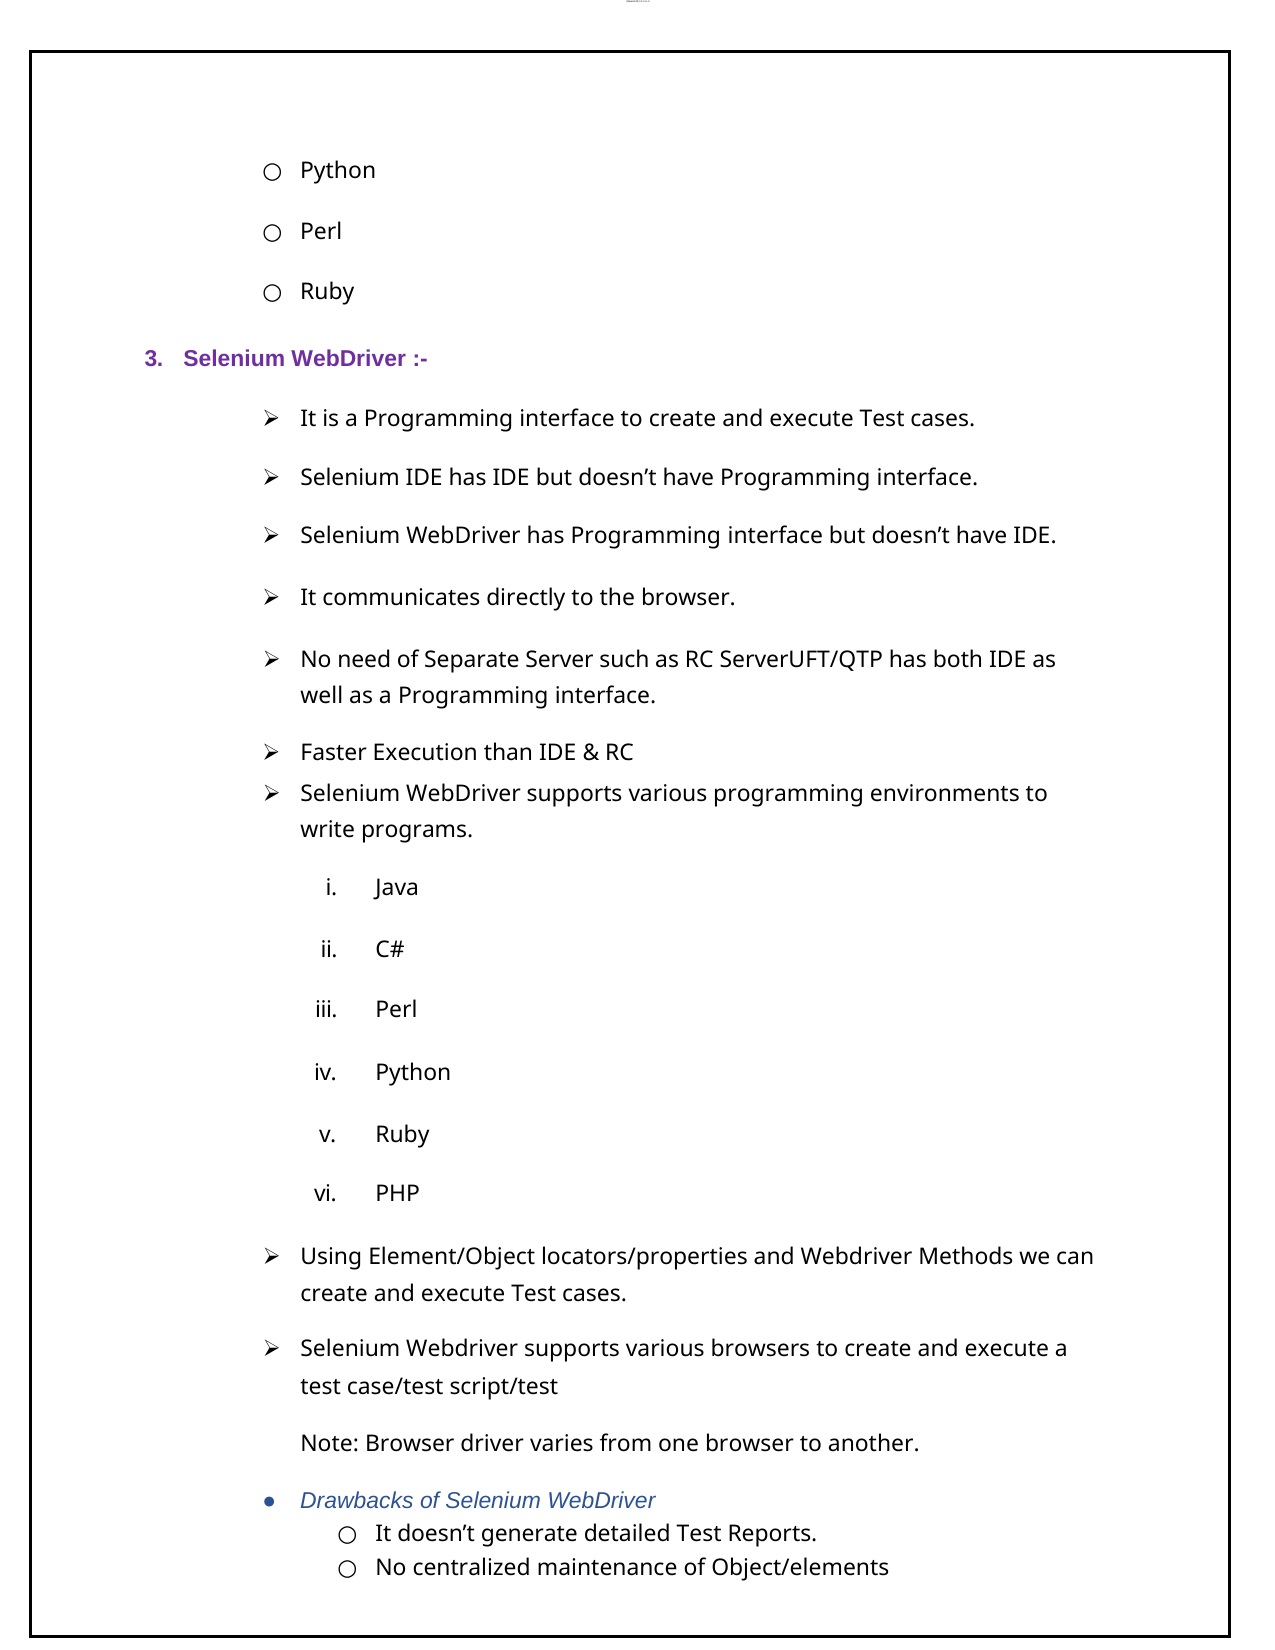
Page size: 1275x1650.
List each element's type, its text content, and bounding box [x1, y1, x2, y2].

text Note: Browser driver varies from one browser to another. [300, 1427, 1228, 1458]
list It communicates directly to the browser. [262, 581, 1228, 612]
list Perl [315, 993, 1228, 1024]
list Selenium WebDriver has Programming interface but doesn’t have IDE. [262, 519, 1228, 551]
list It doesn’t generate detailed Test Reports. [337, 1517, 1228, 1548]
list It is a Programming interface to create and execute Test cases. [262, 402, 1228, 433]
list Selenium WebDriver supports various programming environments to write programs. [263, 776, 1056, 844]
list Ruby [262, 274, 1228, 306]
list Selenium Webdriver supports various browsers to create and execute a test case/test script/test [263, 1332, 1074, 1401]
list Selenium IDE has IDE but doesn’t have Programming interface. [262, 461, 1228, 492]
list Perl [262, 214, 1228, 246]
list No centralized maintenance of Object/elements [337, 1551, 1228, 1582]
list Ruby [319, 1117, 1228, 1149]
list C# [320, 933, 1228, 964]
list Using Element/Object locators/properties and Webdriver Methods we can create and execute Test cases. [263, 1240, 1118, 1308]
list PHP [314, 1177, 1228, 1208]
list Drawbacks of Selenium WebDriver [262, 1487, 1228, 1514]
list Python [314, 1056, 1228, 1087]
list Faster Execution than IDE & RC [262, 736, 1228, 767]
subtitle Selenium WebDriver :- [144, 344, 1228, 371]
list Java [325, 871, 1228, 902]
list Python [262, 154, 1228, 186]
list No need of Separate Server such as RC ServerUFT/QTP has both IDE as well as a Programming interface. [263, 643, 1099, 711]
